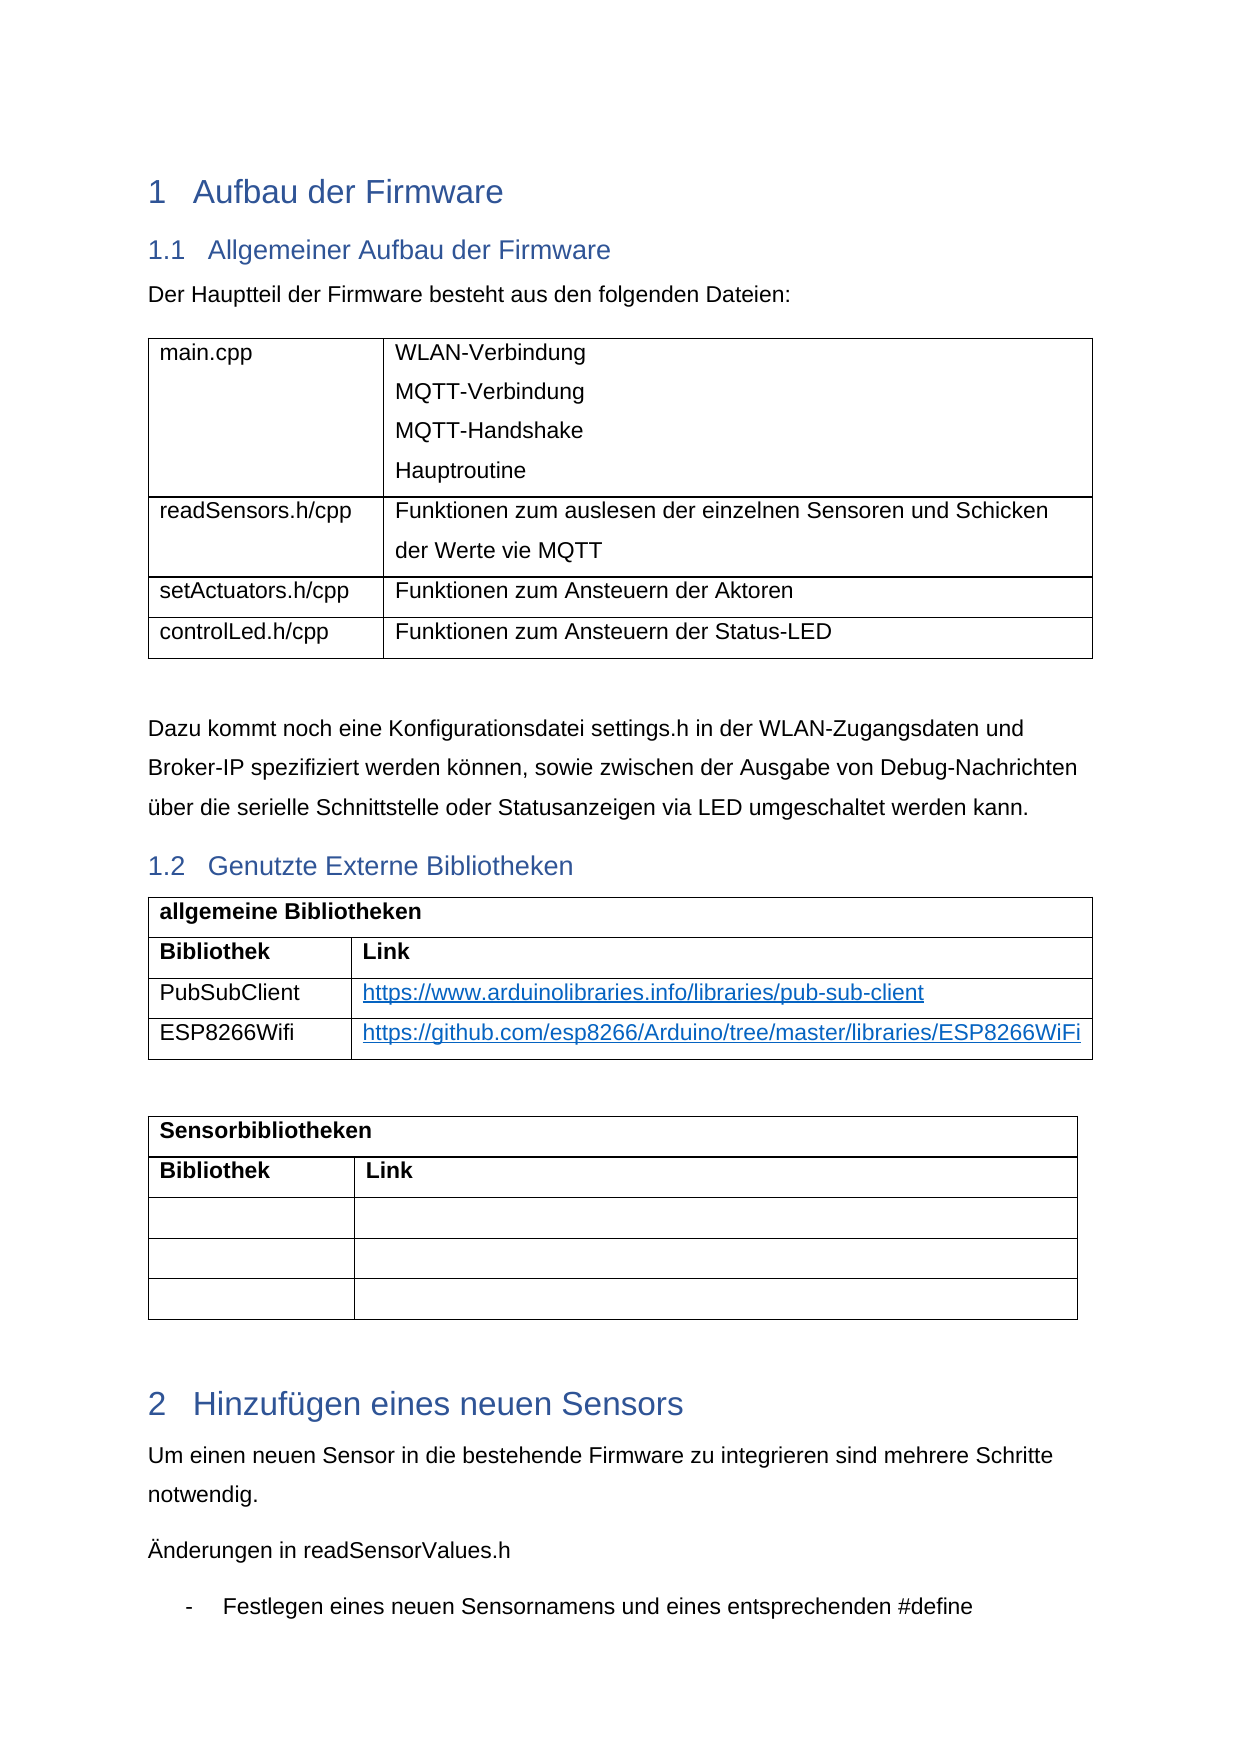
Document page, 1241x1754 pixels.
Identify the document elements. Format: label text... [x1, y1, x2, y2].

subtitle Allgemeiner Aufbau der Firmware [148, 234, 1093, 266]
text Änderungen in readSensorValues.h [148, 1537, 1093, 1563]
table_cell Funktionen zum Ansteuern der Status-LED [384, 618, 1092, 657]
text Dazu kommt noch eine Konfigurationsdatei settings.h in der WLAN-Zugangsdaten und Broker-IP spezifiziert werden können, sowie zwischen der Ausgabe von Debug-Nachrichten über die serielle Schnittstelle oder Statusanzeigen via LED umgeschaltet werden kann. [148, 714, 1093, 820]
table_header main.cpp [149, 339, 383, 496]
text Um einen neuen Sensor in die bestehende Firmware zu integrieren sind mehrere Schritte notwendig. [148, 1442, 1093, 1507]
table_cell [149, 1198, 354, 1237]
list Festlegen eines neuen Sensornamens und eines entsprechenden #define [185, 1593, 1093, 1620]
table_header Sensorbibliotheken [149, 1117, 1077, 1156]
table_cell Bibliothek [149, 938, 351, 978]
text Der Hauptteil der Firmware besteht aus den folgenden Dateien: [148, 281, 1093, 308]
table_cell Funktionen zum Ansteuern der Aktoren [384, 578, 1092, 617]
table_cell [149, 1279, 354, 1318]
table_cell ESP8266Wifi [149, 1019, 351, 1059]
table_cell Link [355, 1158, 1077, 1197]
table_cell https://github.com/esp8266/Arduino/tree/master/libraries/ESP8266WiFi [352, 1019, 1092, 1059]
table_header WLAN-Verbindung MQTT-Verbindung MQTT-Handshake Hauptroutine [384, 339, 1092, 496]
table_cell readSensors.h/cpp [149, 498, 383, 576]
table_cell [355, 1198, 1077, 1237]
table_cell [149, 1239, 354, 1278]
table_header allgemeine Bibliotheken [149, 898, 1092, 937]
table_cell https://www.arduinolibraries.info/libraries/pub-sub-client [352, 979, 1092, 1018]
table_cell Bibliothek [149, 1158, 354, 1197]
table_cell Funktionen zum auslesen der einzelnen Sensoren und Schicken der Werte vie MQTT [384, 498, 1092, 576]
subtitle Aufbau der Firmware [148, 173, 1093, 211]
table_cell setActuators.h/cpp [149, 578, 383, 617]
table_cell controlLed.h/cpp [149, 618, 383, 657]
table_cell [355, 1279, 1077, 1318]
table_cell [355, 1239, 1077, 1278]
table_cell Link [352, 938, 1092, 978]
table_cell PubSubClient [149, 979, 351, 1018]
subtitle Hinzufügen eines neuen Sensors [148, 1384, 1093, 1422]
subtitle Genutzte Externe Bibliotheken [148, 850, 1093, 881]
